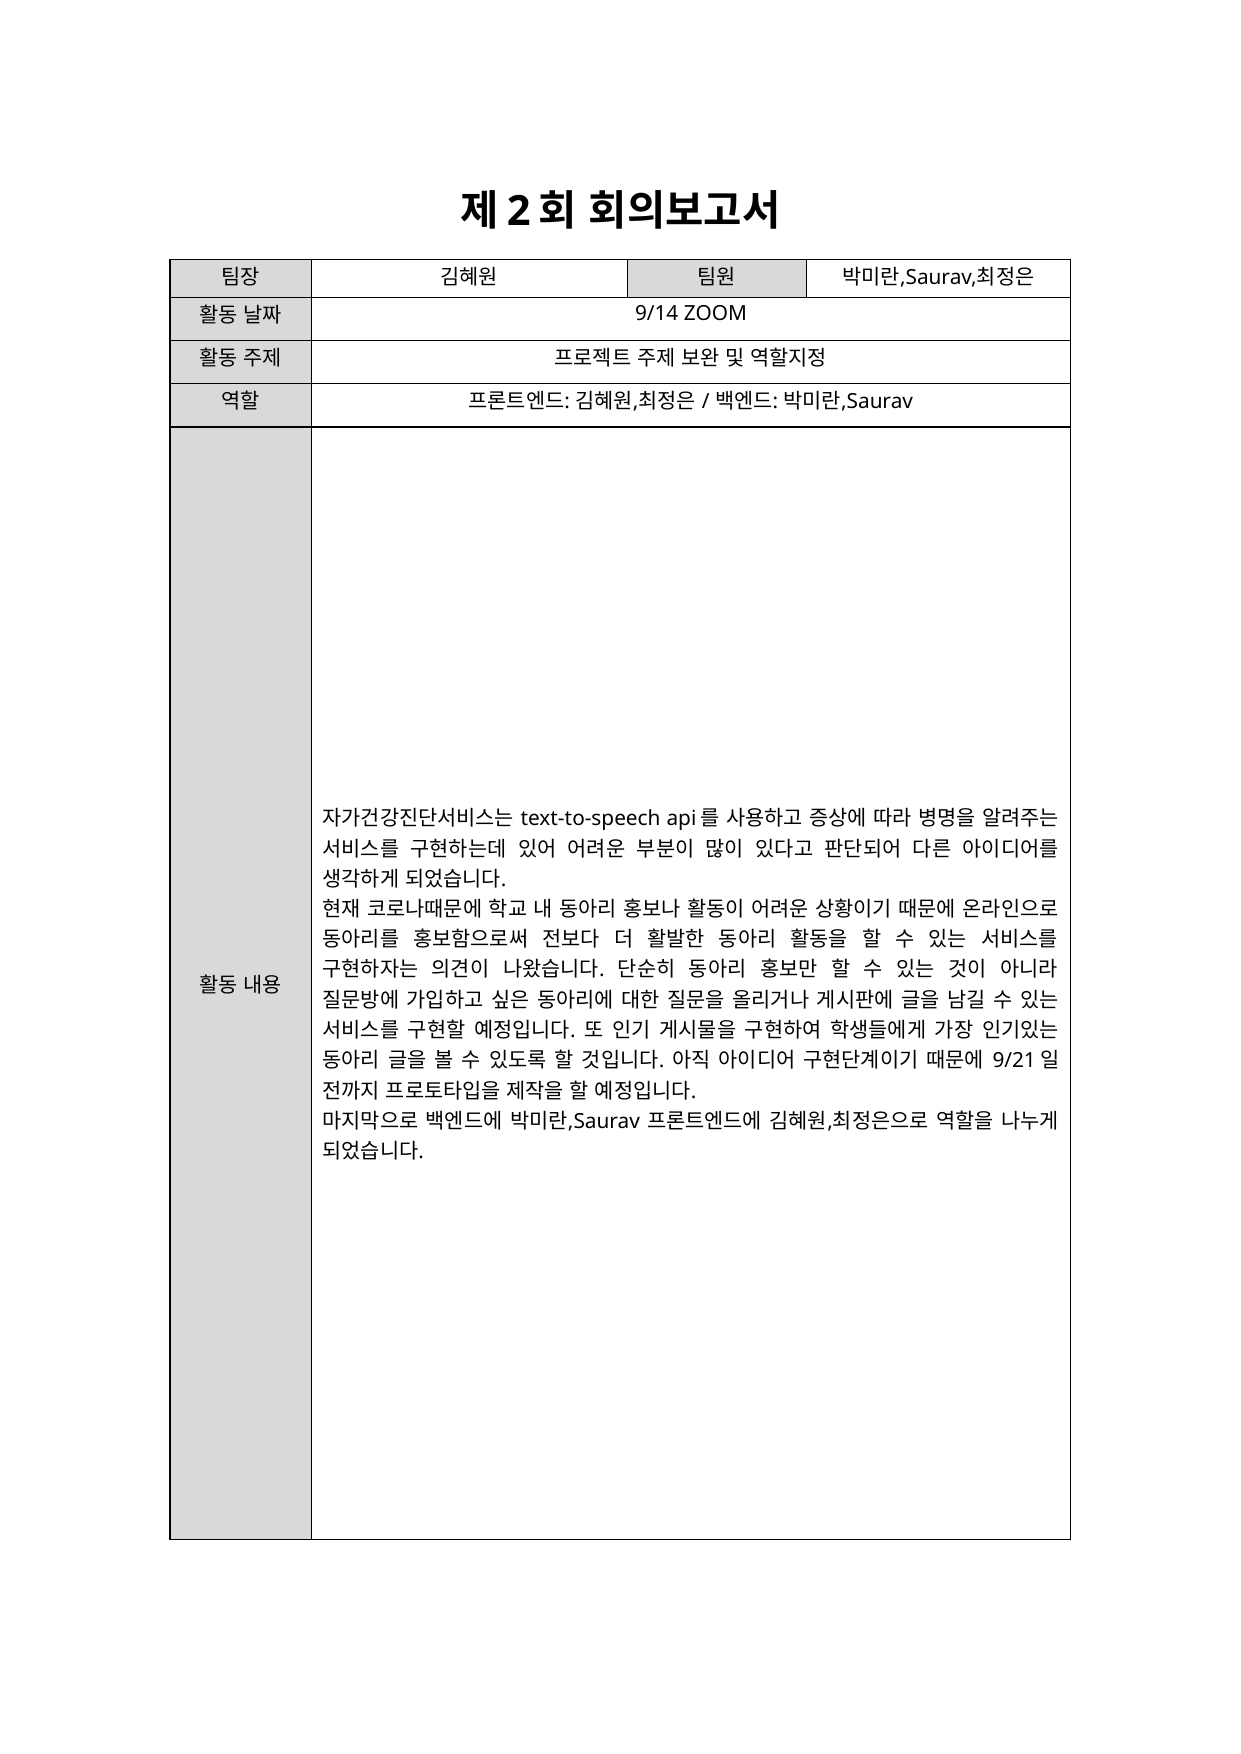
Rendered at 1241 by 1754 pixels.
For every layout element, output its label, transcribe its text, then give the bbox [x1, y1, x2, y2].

table_cell 9/14 ZOOM [312, 298, 1070, 340]
table_header 팀장 [171, 260, 311, 297]
table_cell 자가건강진단서비스는 text-to-speech api를 사용하고 증상에 따라 병명을 알려주는 서비스를 구현하는데 있어 어려운 부분이 많이 있다고 판단되어 다른 아이디어를 생각하게 되었습니다. 현재 코로나때문에 학교 내 동아리 홍보나 활동이 어려운 상황이기 때문에 온라인으로 동아리를 홍보함으로써 전보다 더 활발한 동아리 활동을 할 수 있는 서비스를 구현하자는 의견이 나왔습니다. 단순히 동아리 홍보만 할 수 있는 것이 아니라 질문방에 가입하고 싶은 동아리에 대한 질문을 올리거나 게시판에 글을 남길 수 있는 서비스를 구현할 예정입니다. 또 인기 게시물을 구현하여 학생들에게 가장 인기있는 동아리 글을 볼 수 있도록 할 것입니다. 아직 아이디어 구현단계이기 때문에 9/21일 전까지 프로토타입을 제작을 할 예정입니다. 마지막으로 백엔드에 박미란,Saurav 프론트엔드에 김혜원,최정은으로 역할을 나누게 되었습니다. [312, 428, 1070, 1539]
table_cell 역할 [171, 384, 311, 426]
text 제2회 회의보고서 [150, 177, 1090, 238]
table_header 팀원 [628, 260, 806, 297]
table_cell 활동 주제 [171, 341, 311, 383]
table_cell 프로젝트 주제 보완 및 역할지정 [312, 341, 1070, 383]
table_header 박미란,Saurav,최정은 [807, 260, 1070, 297]
table_cell 활동 내용 [171, 428, 311, 1539]
table_header 김혜원 [312, 260, 627, 297]
table_cell 활동 날짜 [171, 298, 311, 340]
table_cell 프론트엔드: 김혜원,최정은 / 백엔드: 박미란,Saurav [312, 384, 1070, 426]
